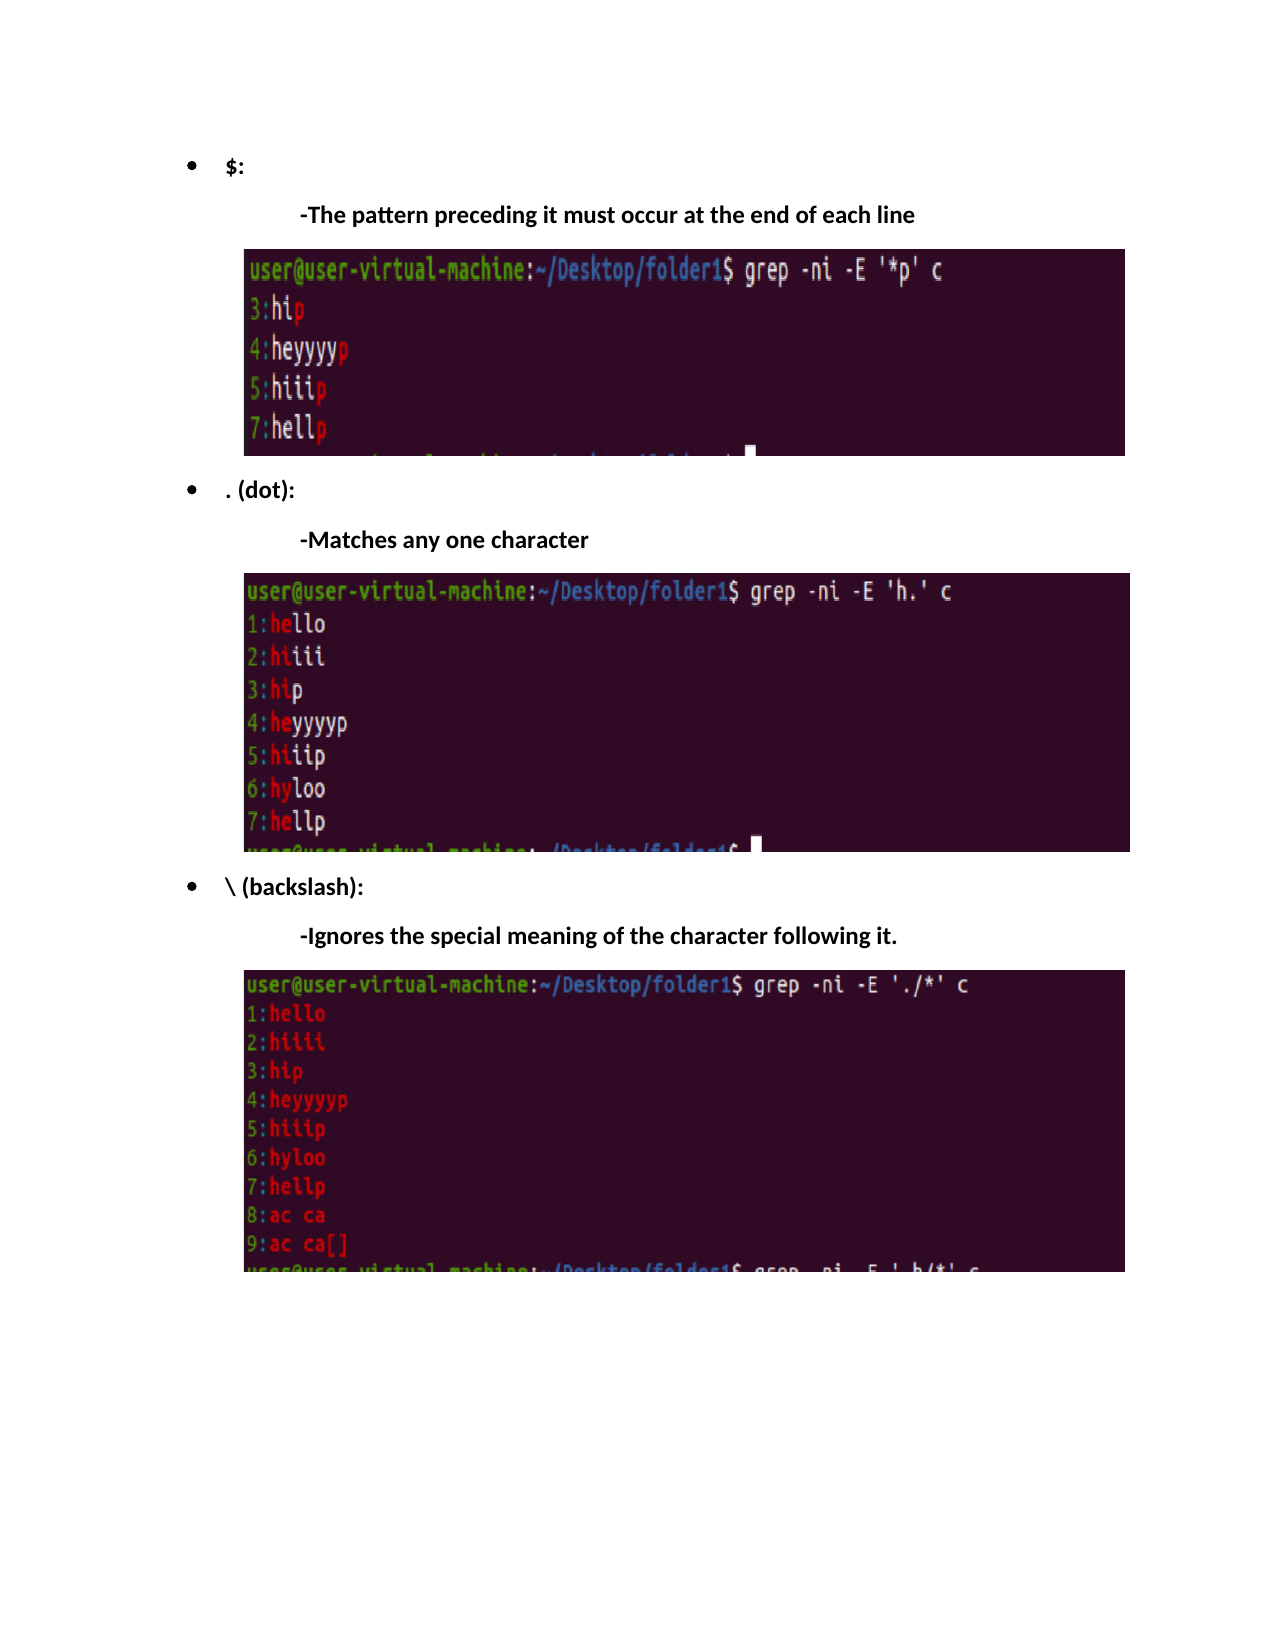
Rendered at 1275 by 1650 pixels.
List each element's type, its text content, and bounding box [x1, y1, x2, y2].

list $: [187, 150, 1125, 181]
text -The pattern preceding it must occur at the end of each line [225, 199, 1125, 230]
list \ (backslash): [187, 871, 1125, 901]
text -Matches any one character [225, 524, 1125, 554]
text -Ignores the special meaning of the character following it. [225, 921, 1125, 951]
list . (dot): [187, 474, 1125, 505]
